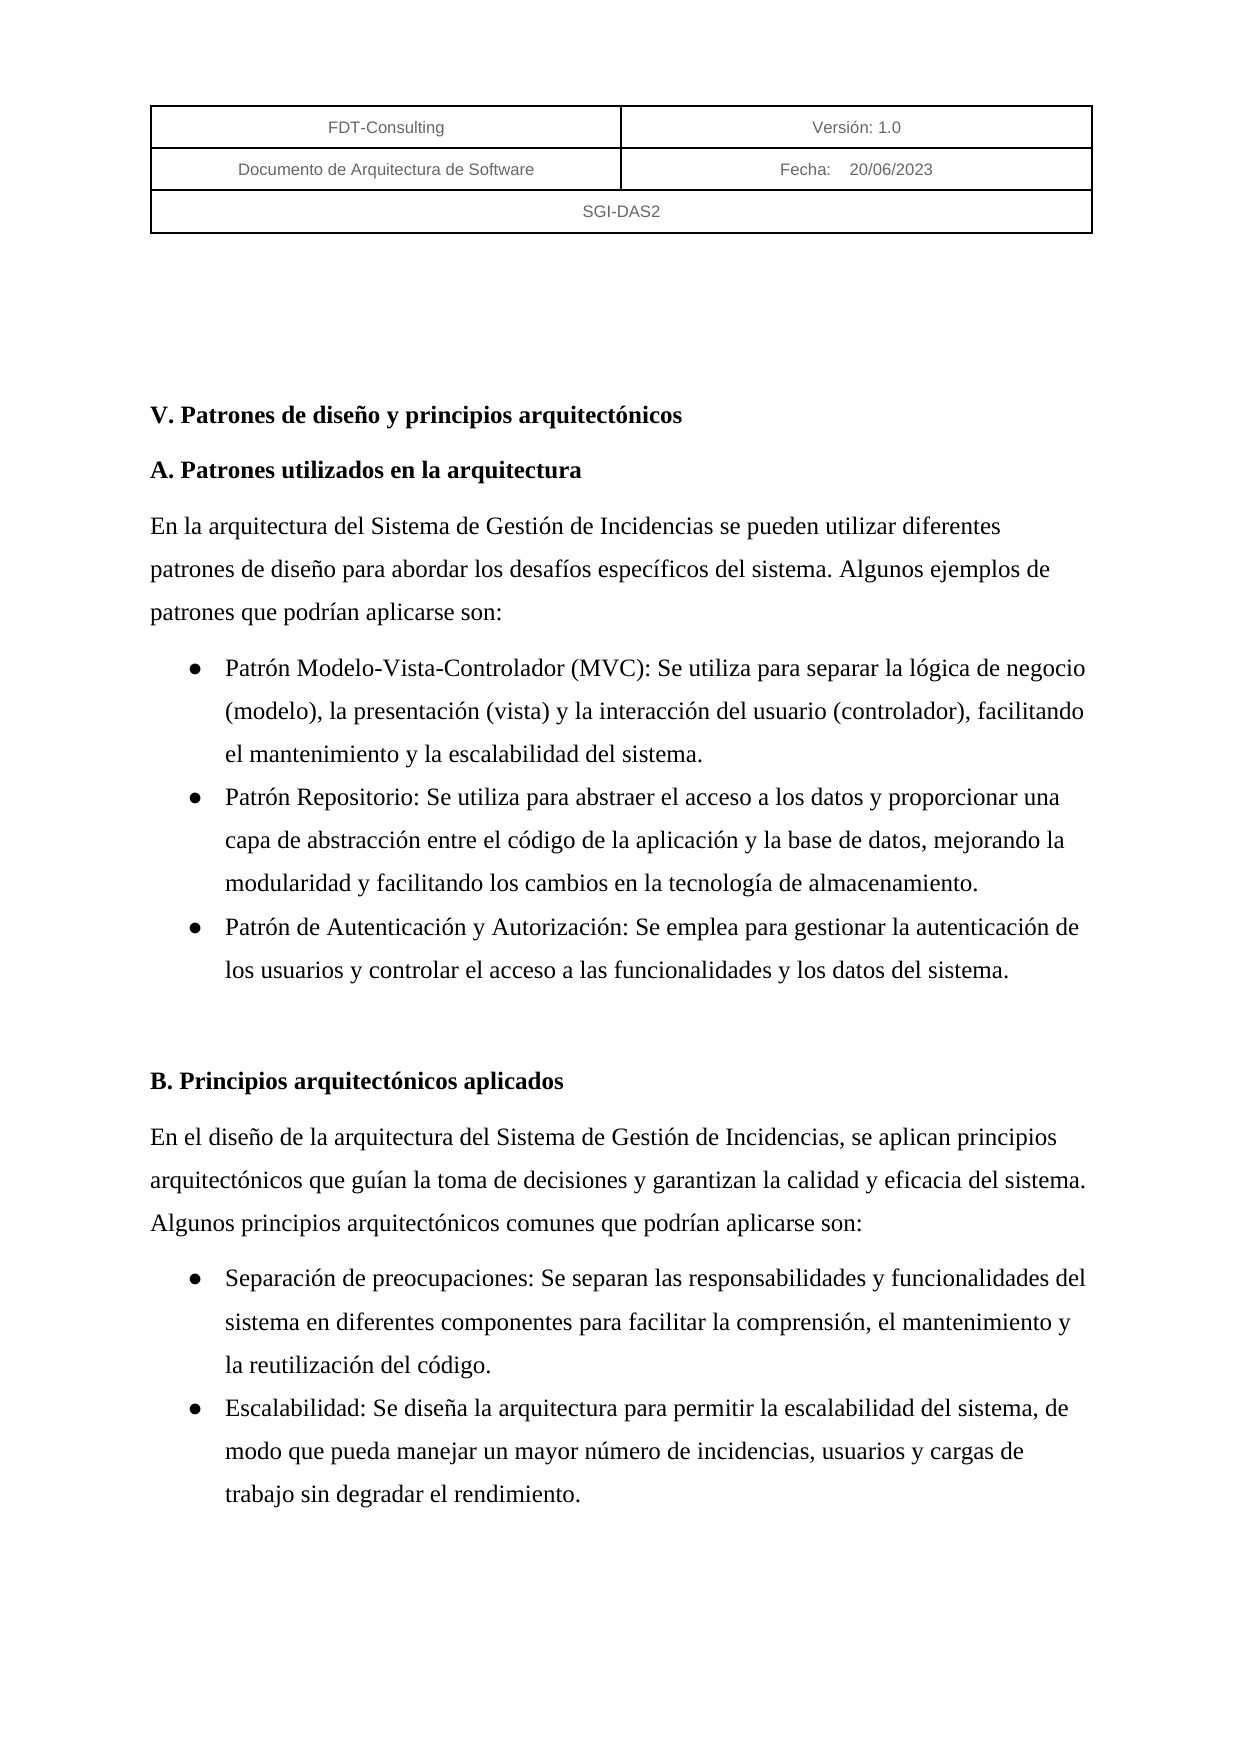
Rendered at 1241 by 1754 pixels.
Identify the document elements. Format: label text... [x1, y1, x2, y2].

list Separación de preocupaciones: Se separan las responsabilidades y funcionalidades del sistema en diferentes componentes para facilitar la comprensión, el mantenimiento y la reutilización del código. [187, 1263, 1090, 1378]
text En el diseño de la arquitectura del Sistema de Gestión de Incidencias, se aplican principios arquitectónicos que guían la toma de decisiones y garantizan la calidad y eficacia del sistema. Algunos principios arquitectónicos comunes que podrían aplicarse son: [150, 1122, 1090, 1237]
subtitle V. Patrones de diseño y principios arquitectónicos [150, 400, 1090, 428]
list Patrón de Autenticación y Autorización: Se emplea para gestionar la autenticación de los usuarios y controlar el acceso a las funcionalidades y los datos del sistema. [187, 912, 1090, 983]
list Patrón Modelo-Vista-Controlador (MVC): Se utiliza para separar la lógica de negocio (modelo), la presentación (vista) y la interacción del usuario (controlador), facilitando el mantenimiento y la escalabilidad del sistema. [187, 653, 1090, 768]
text B. Principios arquitectónicos aplicados [150, 1066, 1090, 1095]
text A. Patrones utilizados en la arquitectura [150, 455, 1090, 484]
list Escalabilidad: Se diseña la arquitectura para permitir la escalabilidad del sistema, de modo que pueda manejar un mayor número de incidencias, usuarios y cargas de trabajo sin degradar el rendimiento. [187, 1393, 1090, 1508]
list Patrón Repositorio: Se utiliza para abstraer el acceso a los datos y proporcionar una capa de abstracción entre el código de la aplicación y la base de datos, mejorando la modularidad y facilitando los cambios en la tecnología de almacenamiento. [187, 782, 1090, 897]
text En la arquitectura del Sistema de Gestión de Incidencias se pueden utilizar diferentes patrones de diseño para abordar los desafíos específicos del sistema. Algunos ejemplos de patrones que podrían aplicarse son: [150, 511, 1090, 626]
